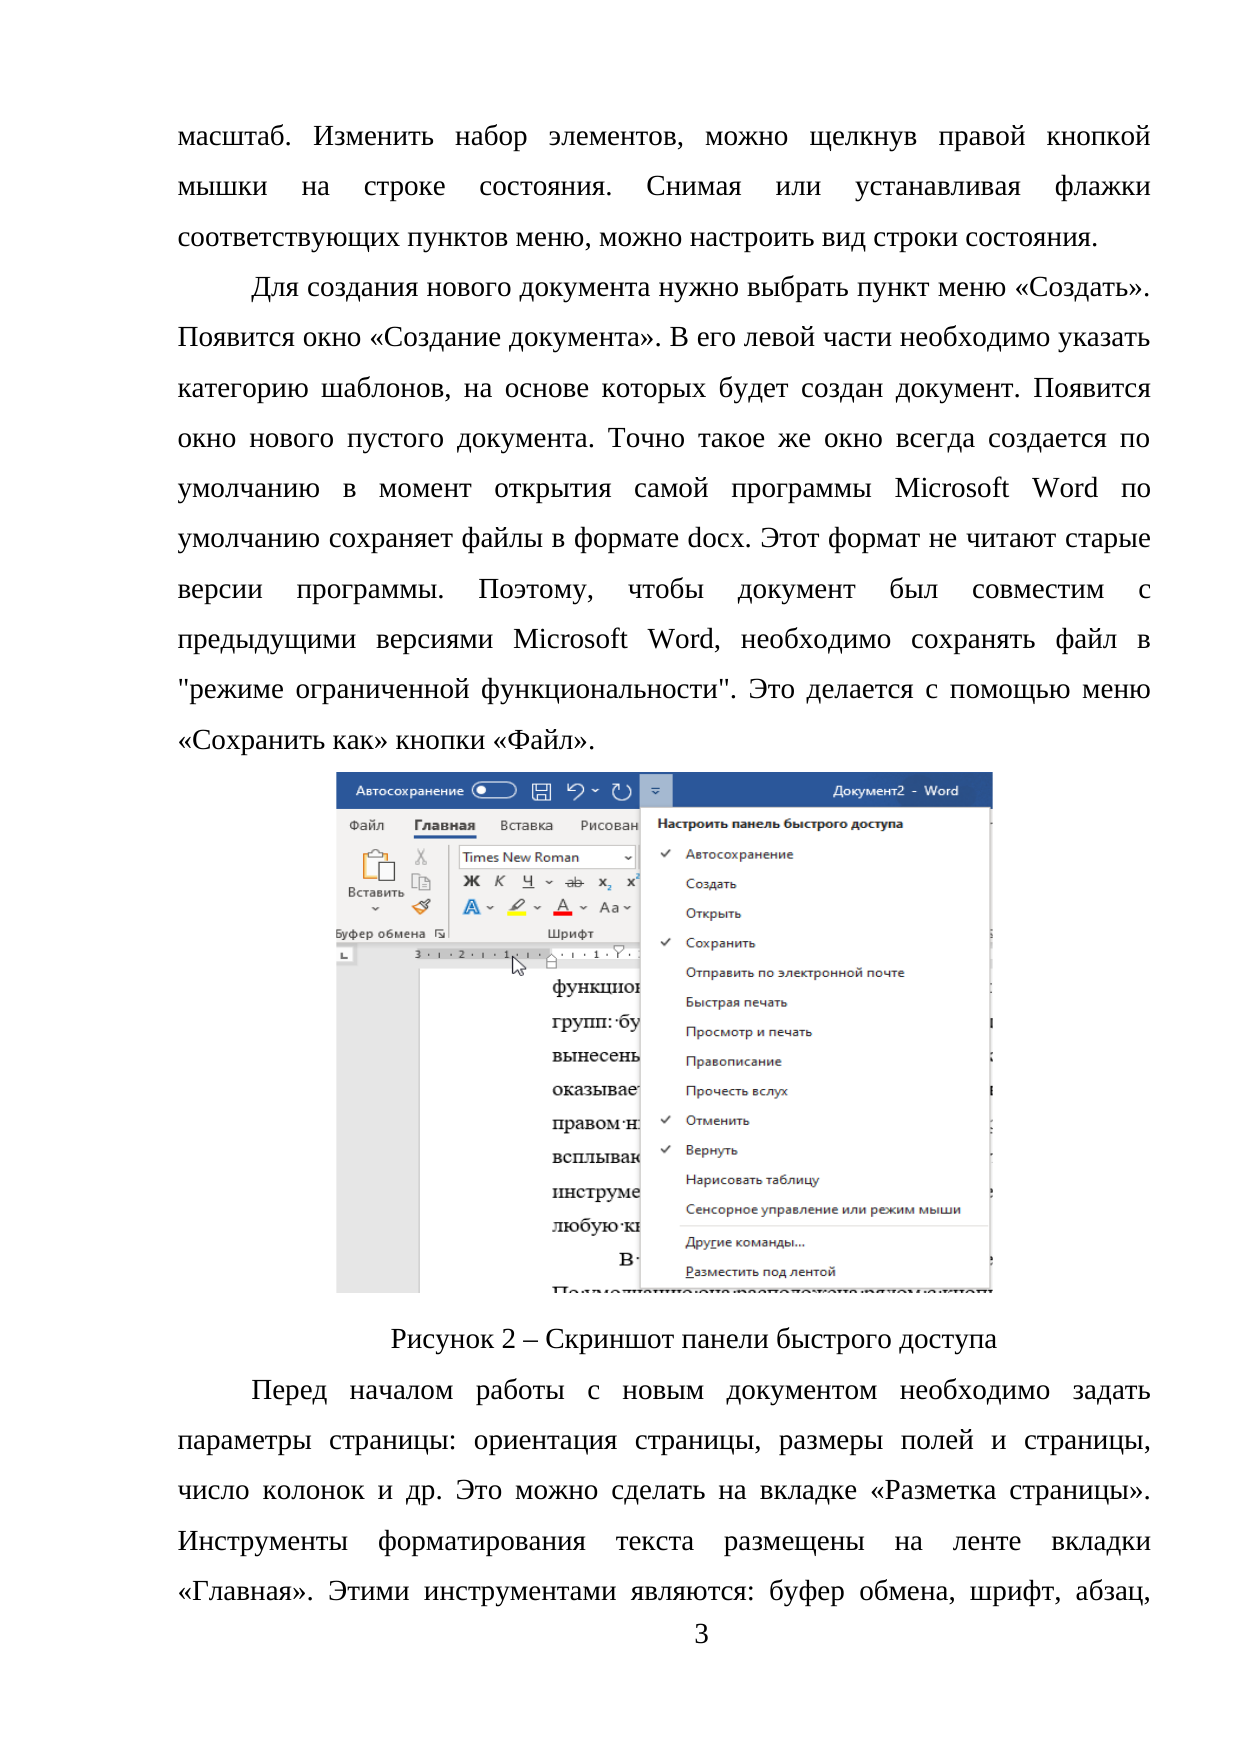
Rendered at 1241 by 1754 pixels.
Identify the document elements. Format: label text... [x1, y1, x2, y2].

text Рисунок 2 – Скриншот панели быстрого доступа [177, 1321, 1152, 1355]
text Для создания нового документа нужно выбрать пункт меню «Создать». Появится окно «Создание документа». В его левой части необходимо указать категорию шаблонов, на основе которых будет создан документ. Появится окно нового пустого документа. Точно такое же окно всегда создается по умолчанию в момент открытия самой программы Microsoft Word по умолчанию сохраняет файлы в формате docx. Этот формат не читают старые версии программы. Поэтому, чтобы документ был совместим с предыдущими версиями Microsoft Word, необходимо сохранять файл в "режиме ограниченной функциональности". Это делается с помощью меню «Сохранить как» кнопки «Файл». [177, 269, 1152, 755]
picture [336, 772, 993, 1293]
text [177, 1372, 1152, 1607]
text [177, 118, 1152, 252]
